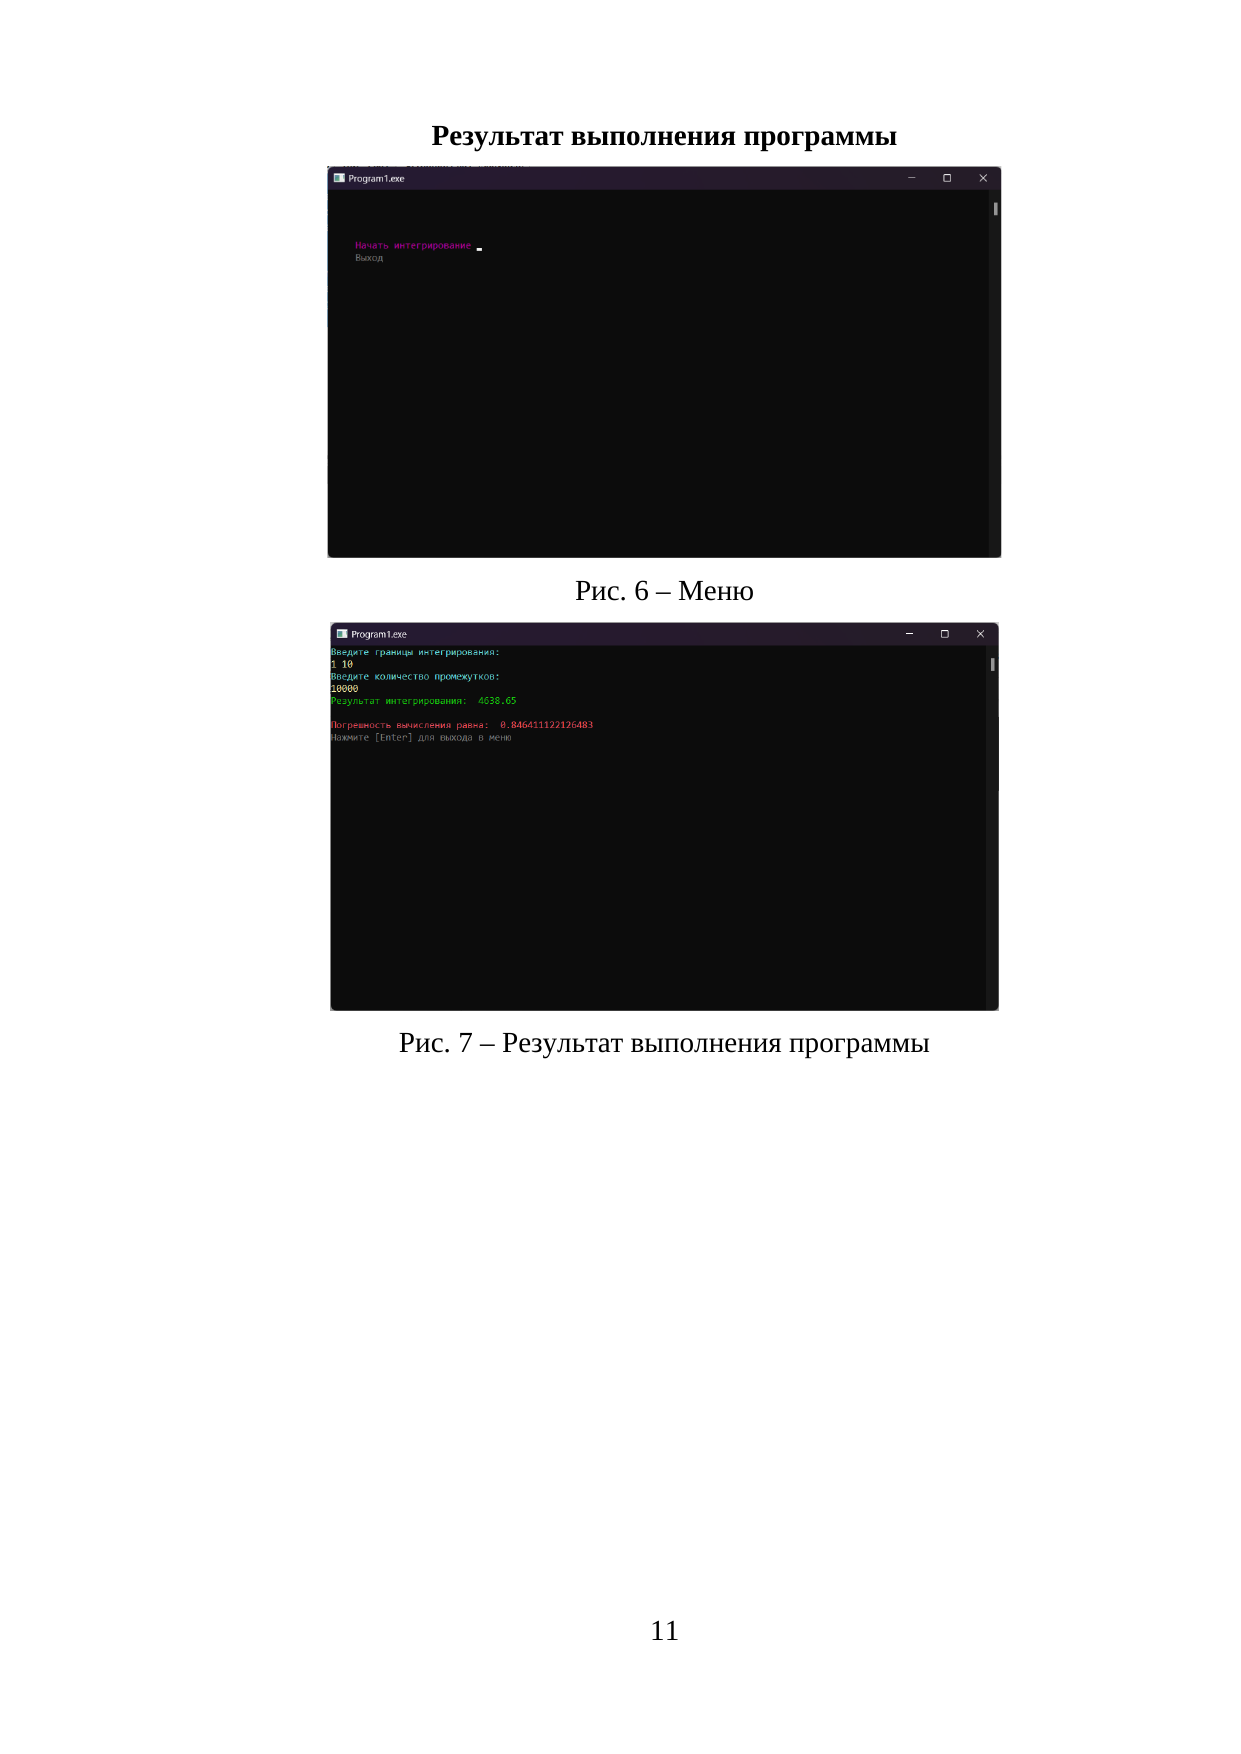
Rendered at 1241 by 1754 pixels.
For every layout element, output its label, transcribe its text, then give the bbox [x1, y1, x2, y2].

list Рис. 7 – Результат выполнения программы [177, 1026, 1152, 1059]
picture [330, 622, 999, 1011]
picture [327, 166, 1002, 558]
list Рис. 6 – Меню [177, 573, 1152, 606]
